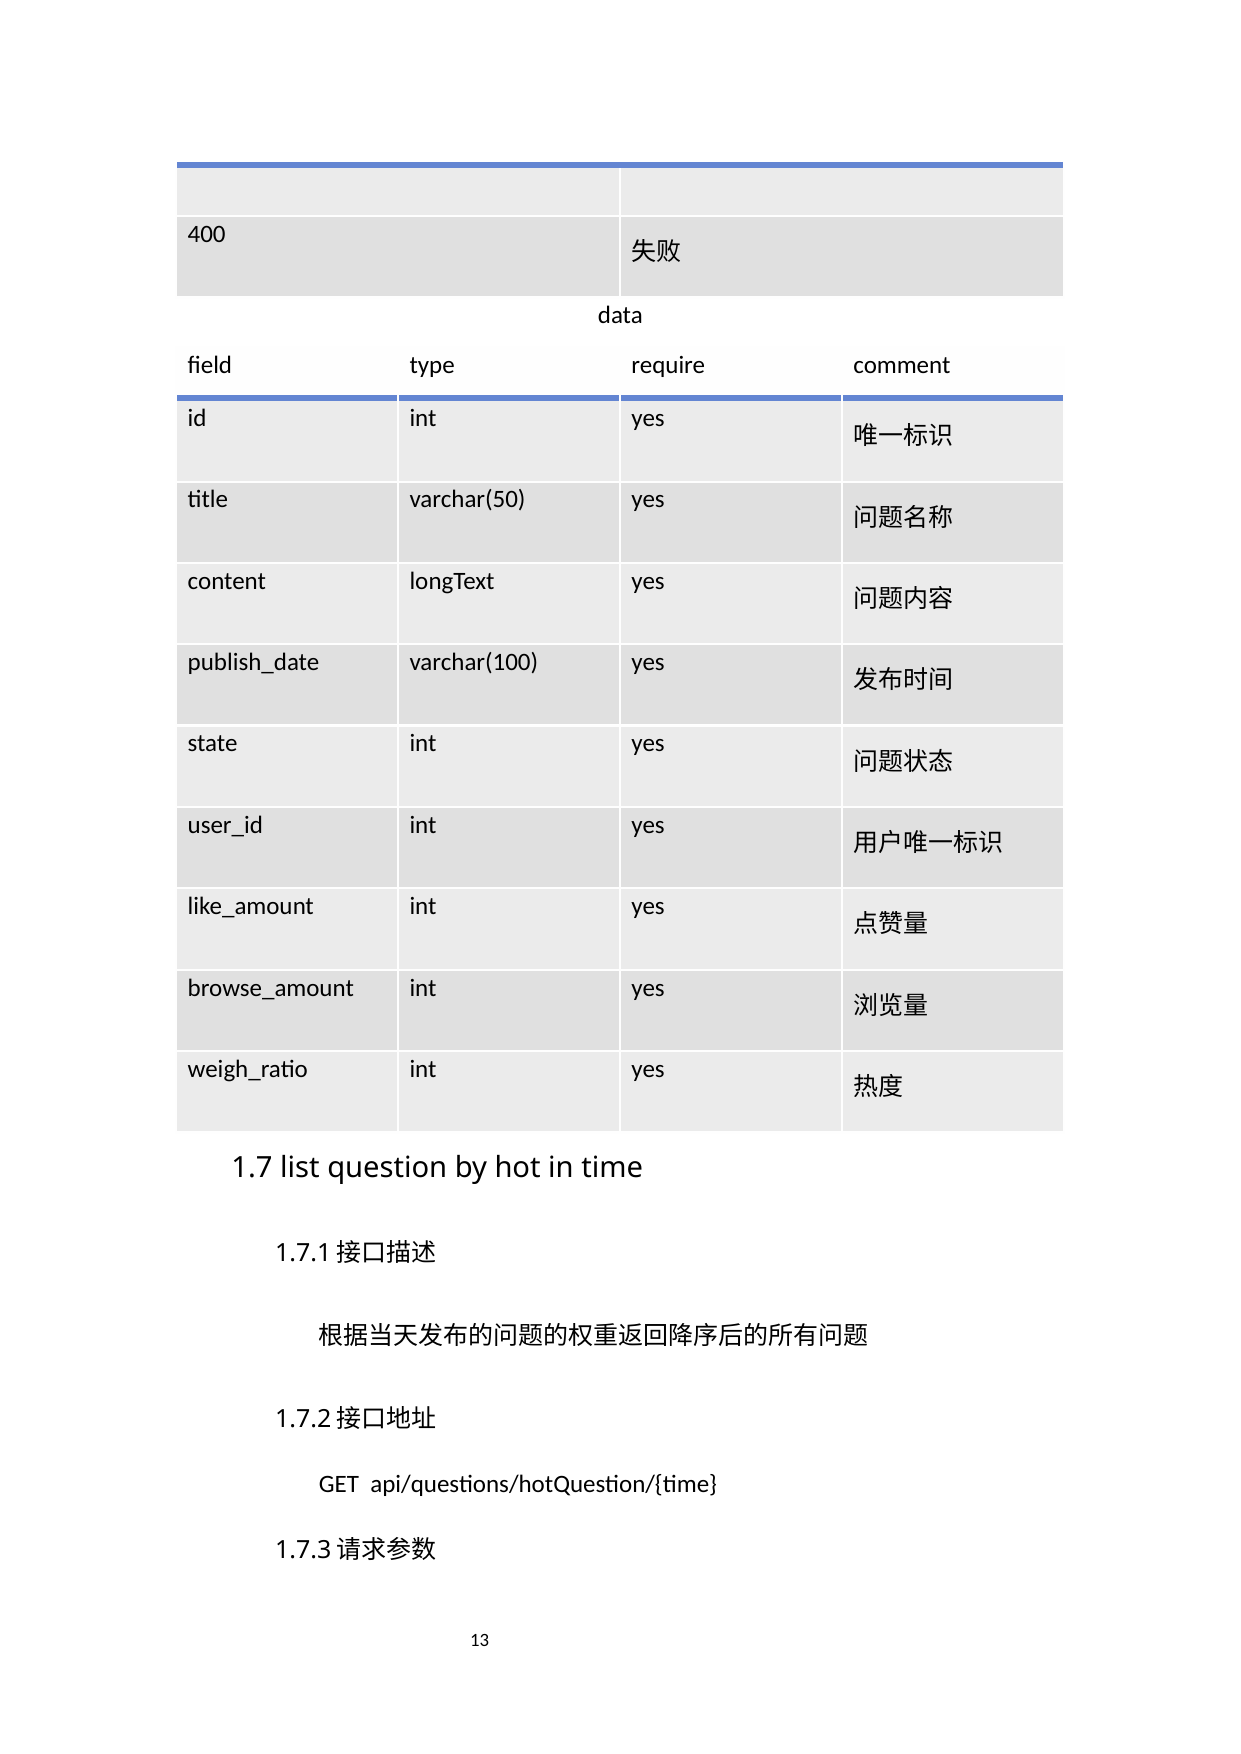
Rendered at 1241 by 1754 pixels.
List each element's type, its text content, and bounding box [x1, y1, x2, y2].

table_cell varchar(100) [399, 645, 619, 724]
table_cell int [399, 971, 619, 1050]
table_cell 发布时间 [843, 645, 1063, 724]
table_cell 问题名称 [843, 483, 1063, 562]
table_cell yes [621, 1052, 841, 1131]
table_header field [177, 348, 397, 395]
table_cell 热度 [843, 1052, 1063, 1131]
table_cell title [177, 483, 397, 562]
table_cell 用户唯一标识 [843, 808, 1063, 887]
text 1.7.1接口描述 [231, 1218, 1053, 1283]
table_cell 问题状态 [843, 727, 1063, 806]
table_cell yes [621, 971, 841, 1050]
table_cell varchar(50) [399, 483, 619, 562]
table_cell 400 [177, 217, 619, 296]
table_cell int [399, 808, 619, 887]
table_cell longText [399, 564, 619, 643]
table_cell yes [621, 808, 841, 887]
table_cell 唯一标识 [843, 401, 1063, 481]
table_cell int [399, 1052, 619, 1131]
table_header type [399, 348, 619, 395]
table_cell 成功 [621, 168, 1063, 215]
table_cell user_id [177, 808, 397, 887]
table_cell content [177, 564, 397, 643]
table_cell like_amount [177, 889, 397, 969]
table_cell 点赞量 [843, 889, 1063, 969]
table_cell yes [621, 483, 841, 562]
table_header require [621, 348, 841, 395]
table_cell yes [621, 645, 841, 724]
table_cell 问题内容 [843, 564, 1063, 643]
table_cell publish_date [177, 645, 397, 724]
table_cell 浏览量 [843, 971, 1063, 1050]
table_cell 200 [177, 168, 619, 215]
table_cell int [399, 889, 619, 969]
text 1.7 list question by hot in time [187, 1134, 1053, 1198]
table_cell weigh_ratio [177, 1052, 397, 1131]
table_cell browse_amount [177, 971, 397, 1050]
table_cell yes [621, 564, 841, 643]
table_cell yes [621, 401, 841, 481]
table_cell int [399, 727, 619, 806]
text data [187, 299, 1053, 331]
table_cell id [177, 401, 397, 481]
text 1.7.3请求参数 [231, 1515, 1053, 1580]
table_cell yes [621, 889, 841, 969]
text GET api/questions/hotQuestion/{time} [275, 1468, 1053, 1500]
text 根据当天发布的问题的权重返回降序后的所有问题 [275, 1301, 1053, 1366]
table_cell 失败 [621, 217, 1063, 296]
table_cell int [399, 401, 619, 481]
table_header comment [843, 348, 1063, 395]
table_cell yes [621, 727, 841, 806]
text 1.7.2接口地址 [231, 1384, 1053, 1449]
table_cell state [177, 727, 397, 806]
